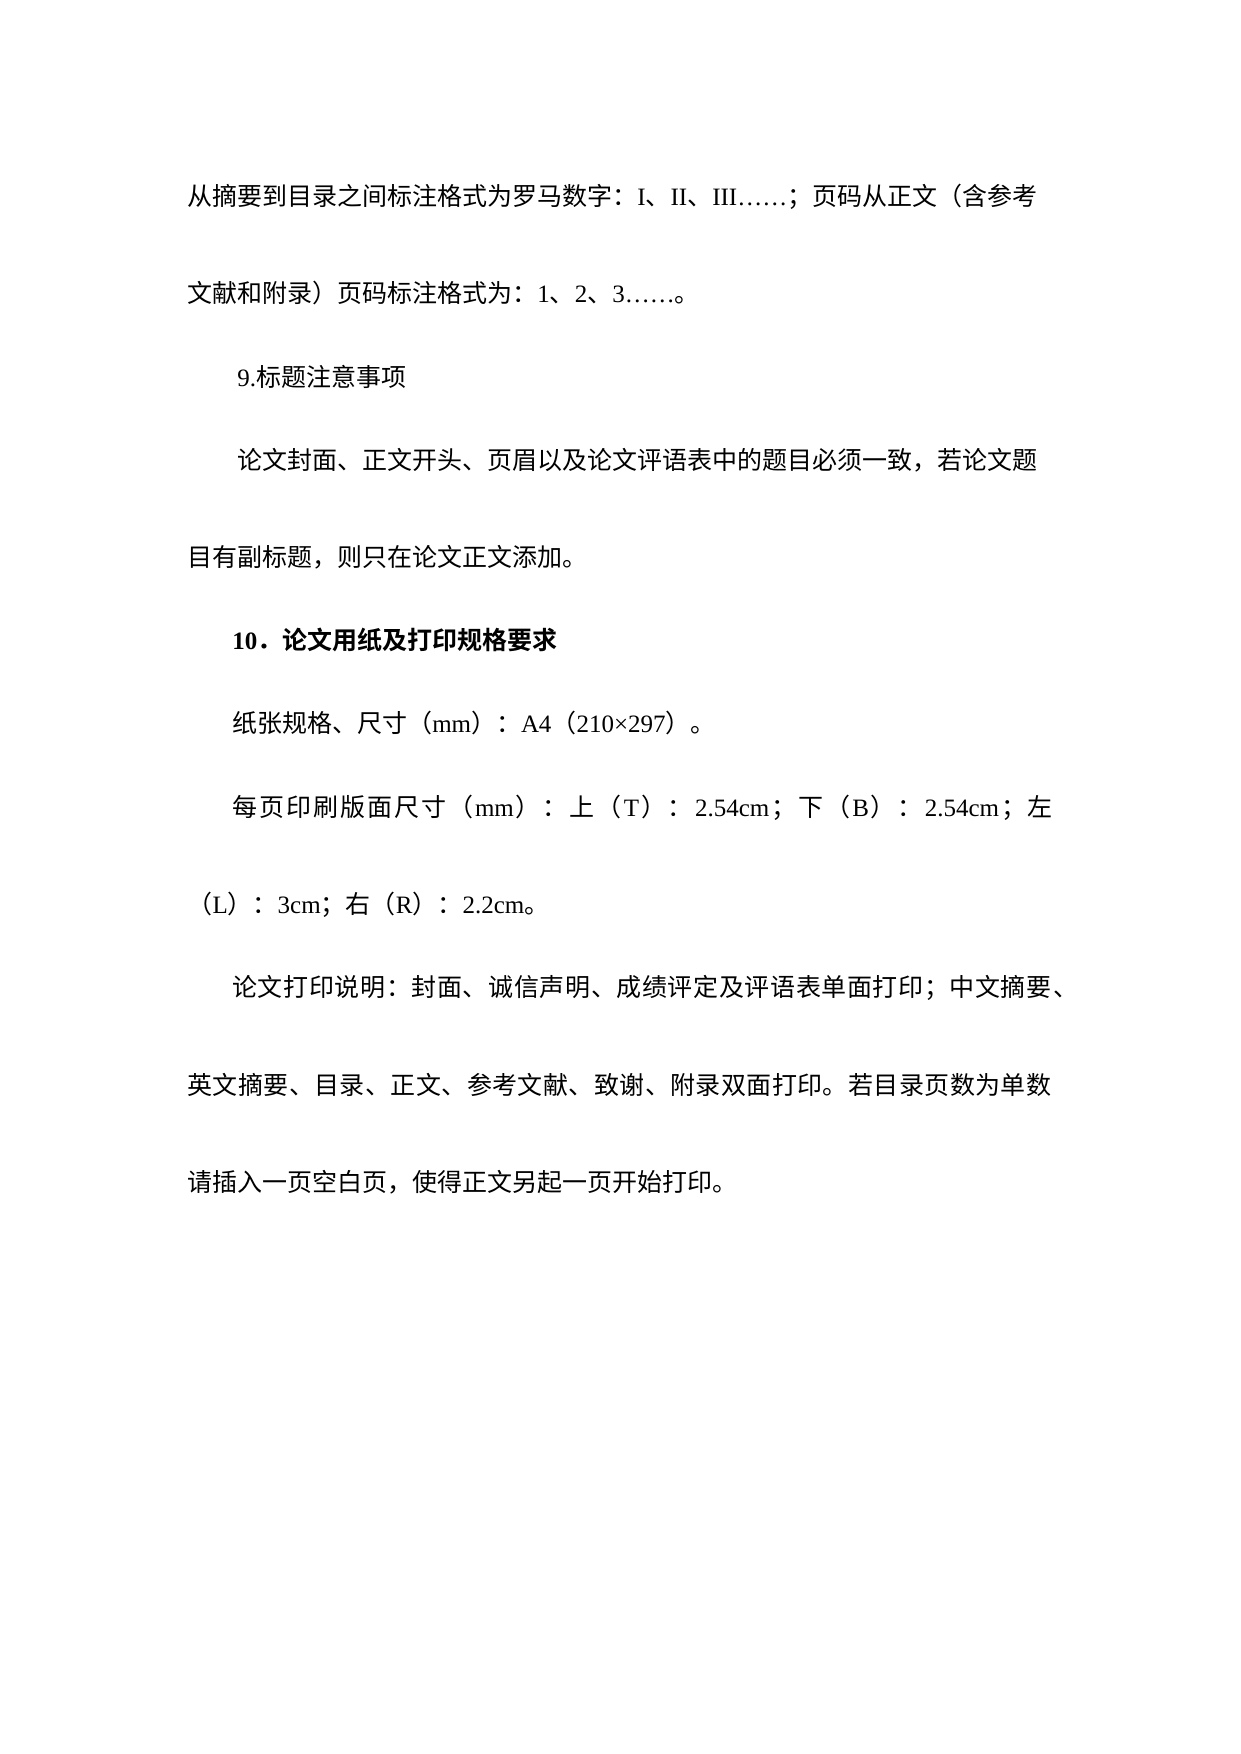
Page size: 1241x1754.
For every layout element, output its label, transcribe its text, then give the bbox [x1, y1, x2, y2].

text 论文封面、正文开头、页眉以及论文评语表中的题目必须一致，若论文题目有副标题，则只在论文正文添加。 [187, 426, 1053, 588]
text 纸张规格、尺寸（mm）：A4（210×297）。 [187, 689, 1053, 754]
text 每页印刷版面尺寸（mm）：上（T）：；下（B）：；左（L）：；右（R）：。 [187, 773, 1053, 935]
text 9.标题注意事项 [187, 343, 1053, 408]
text 10．论文用纸及打印规格要求 [187, 606, 1053, 671]
text 论文打印说明：封面、诚信声明、成绩评定及评语表单面打印；中文摘要、英文摘要、目录、正文、参考文献、致谢、附录双面打印。若目录页数为单数，请插入一页空白页，使得正文另起一页开始打印。 [187, 953, 1053, 1213]
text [187, 162, 1053, 324]
